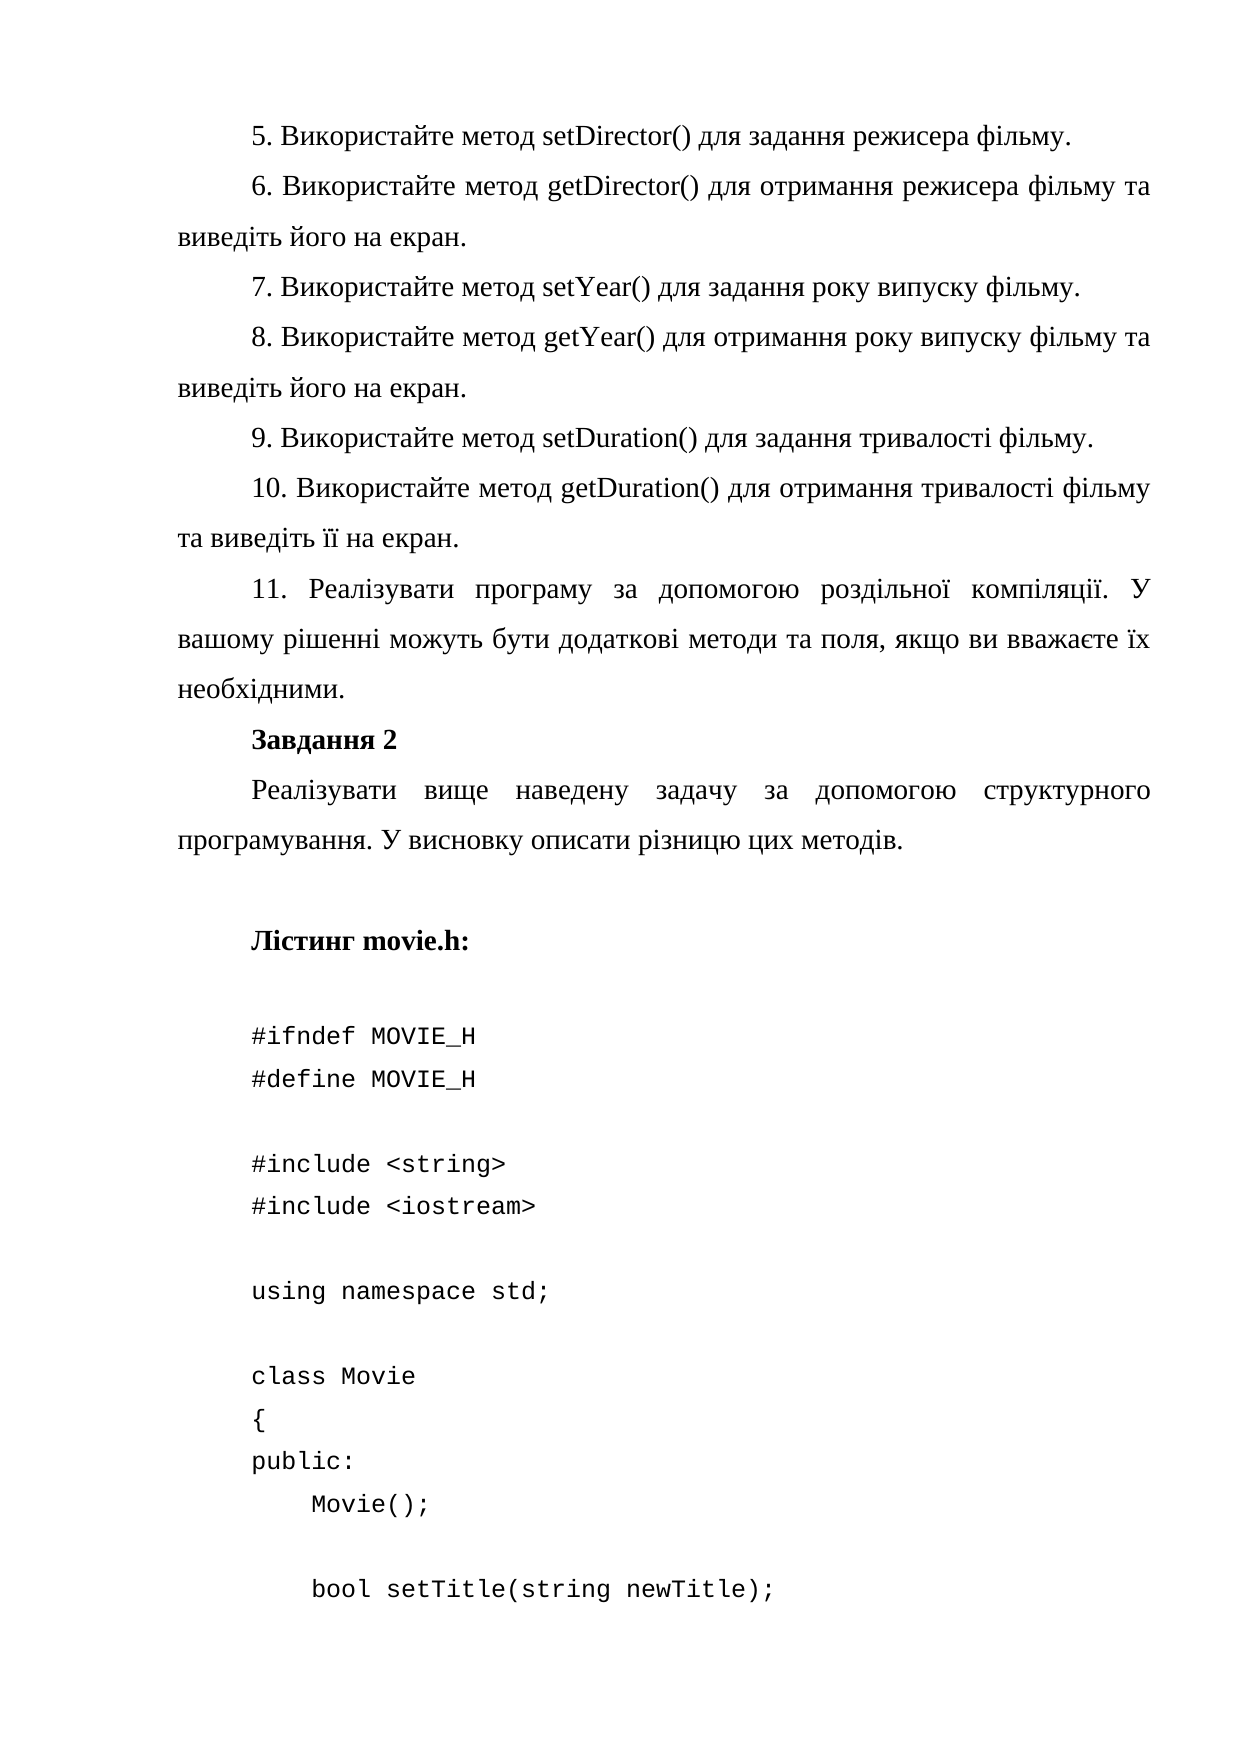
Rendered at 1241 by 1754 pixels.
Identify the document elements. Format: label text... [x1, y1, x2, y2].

text class Movie [177, 1364, 1152, 1392]
text 8. Використайте метод getYear() для отримання року випуску фільму та виведіть його на екран. [177, 319, 1152, 403]
text 11. Реалізувати програму за допомогою роздільної компіляції. У вашому рішенні можуть бути додаткові методи та поля, якщо ви вважаєте їх необхідними. [177, 571, 1152, 705]
text Завдання 2 [177, 722, 1152, 755]
text 10. Використайте метод getDuration() для отримання тривалості фільму та виведіть її на екран. [177, 470, 1152, 554]
text #include <string> [177, 1151, 1152, 1179]
text 6. Використайте метод getDirector() для отримання режисера фільму та виведіть його на екран. [177, 168, 1152, 252]
text Реалізувати вище наведену задачу за допомогою структурного програмування. У висновку описати різницю цих методів. [177, 772, 1152, 856]
text #define MOVIE_H [177, 1066, 1152, 1094]
text #ifndef MOVIE_H [177, 1024, 1152, 1052]
text { [177, 1406, 1152, 1434]
text #include <iostream> [177, 1194, 1152, 1222]
text Лістинг movie.h: [177, 923, 1152, 957]
text bool setTitle(string newTitle); [177, 1576, 1152, 1604]
text 7. Використайте метод setYear() для задання року випуску фільму. [177, 269, 1152, 303]
text using namespace std; [177, 1279, 1152, 1307]
text 5. Використайте метод setDirector() для задання режисера фільму. [177, 118, 1152, 152]
text Movie(); [177, 1491, 1152, 1519]
text public: [177, 1449, 1152, 1477]
text 9. Використайте метод setDuration() для задання тривалості фільму. [177, 420, 1152, 453]
